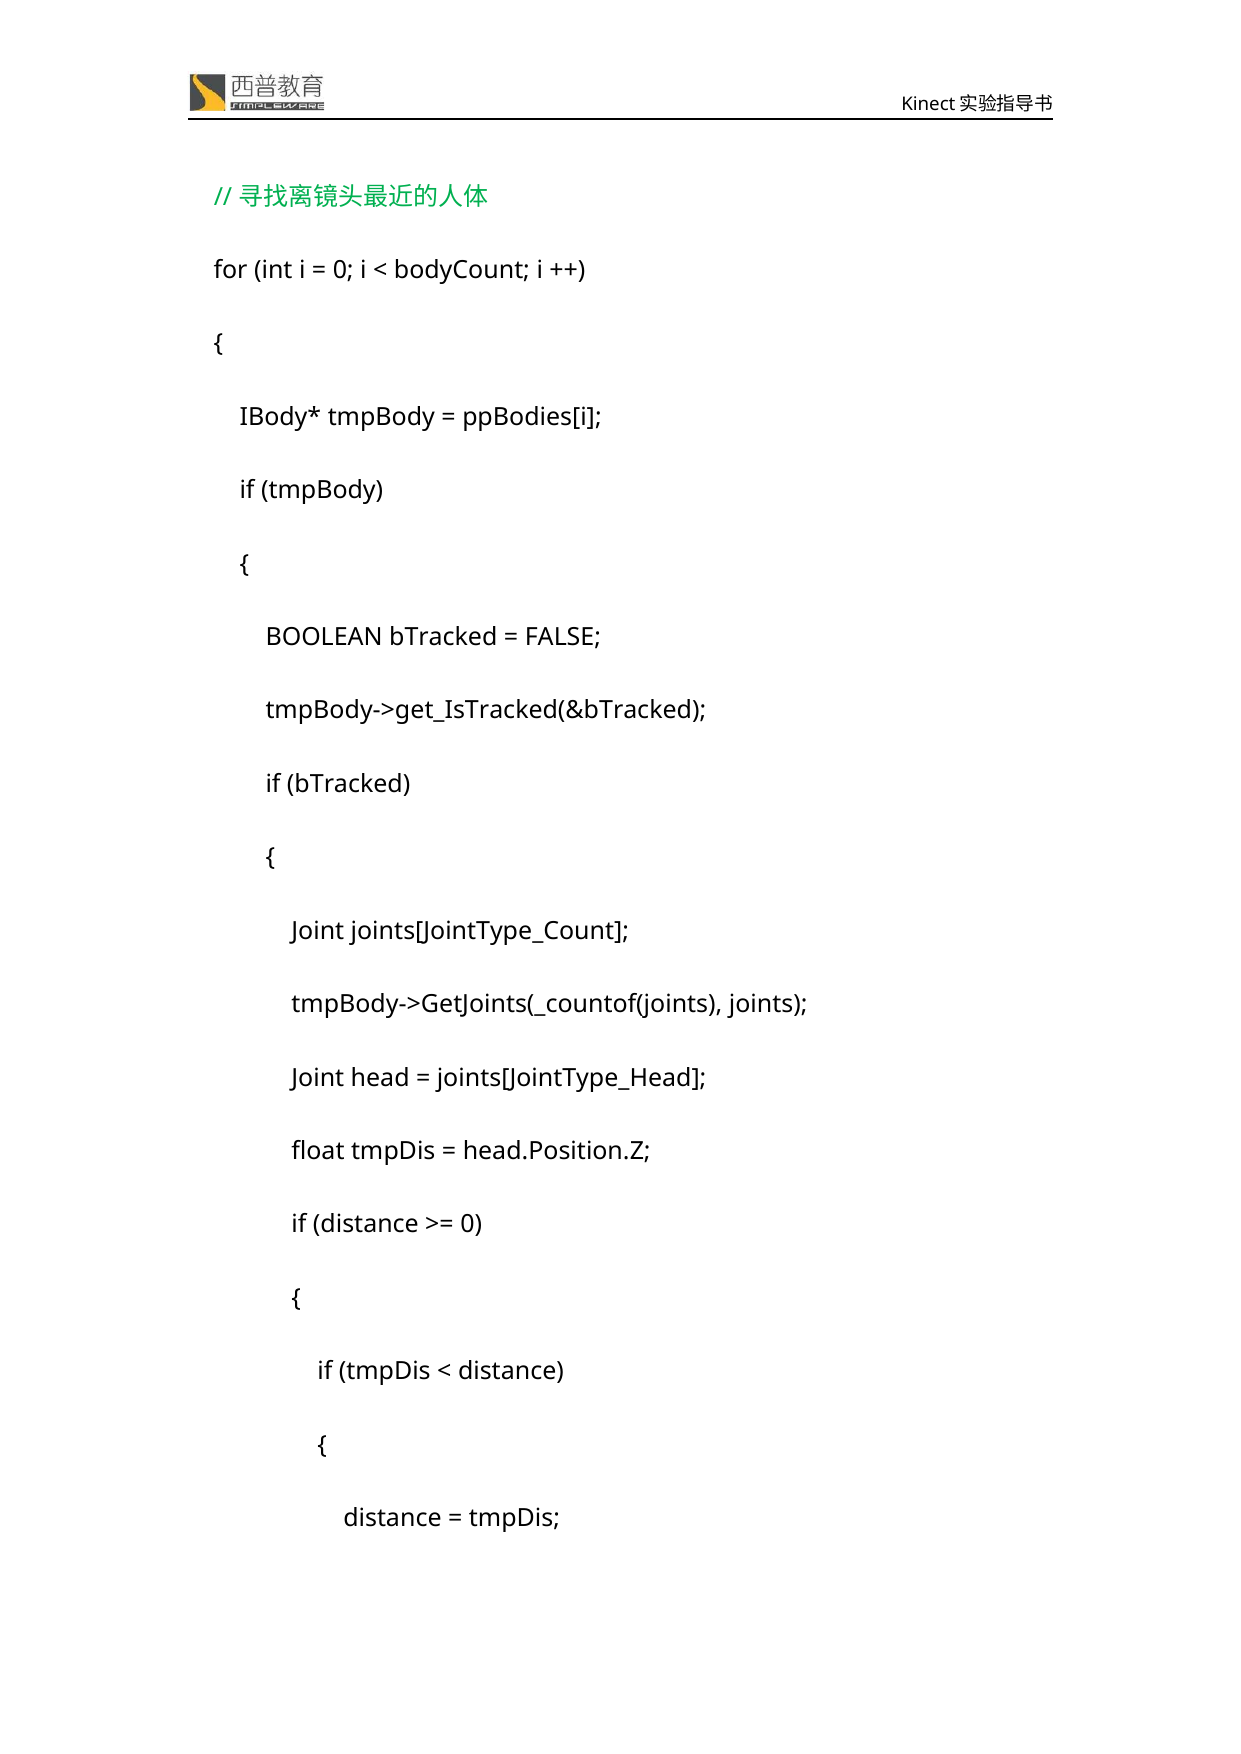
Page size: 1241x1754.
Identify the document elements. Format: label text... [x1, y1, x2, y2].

text tmpBody->get_IsTracked(&bTracked); [187, 677, 1053, 742]
text float tmpDis = head.Position.Z; [187, 1117, 1053, 1182]
text distance = tmpDis; [187, 1484, 1053, 1549]
text { [187, 530, 1053, 595]
text { [187, 1264, 1053, 1329]
text if (tmpDis < distance) [187, 1338, 1053, 1403]
text { [187, 309, 1053, 374]
text Joint head = joints[JointType_Head]; [187, 1044, 1053, 1109]
text tmpBody->GetJoints(_countof(joints), joints); [187, 970, 1053, 1035]
text for (int i = 0; i < bodyCount; i ++) [187, 236, 1053, 301]
picture [187, 71, 325, 111]
text { [187, 823, 1053, 888]
text if (distance >= 0) [187, 1191, 1053, 1256]
text BOOLEAN bTracked = FALSE; [187, 603, 1053, 668]
text IBody* tmpBody = ppBodies[i]; [187, 383, 1053, 448]
text { [187, 1411, 1053, 1476]
text // 寻找离镜头最近的人体 [187, 162, 1053, 227]
text if (tmpBody) [187, 456, 1053, 521]
text Joint joints[JointType_Count]; [187, 897, 1053, 962]
text if (bTracked) [187, 750, 1053, 815]
